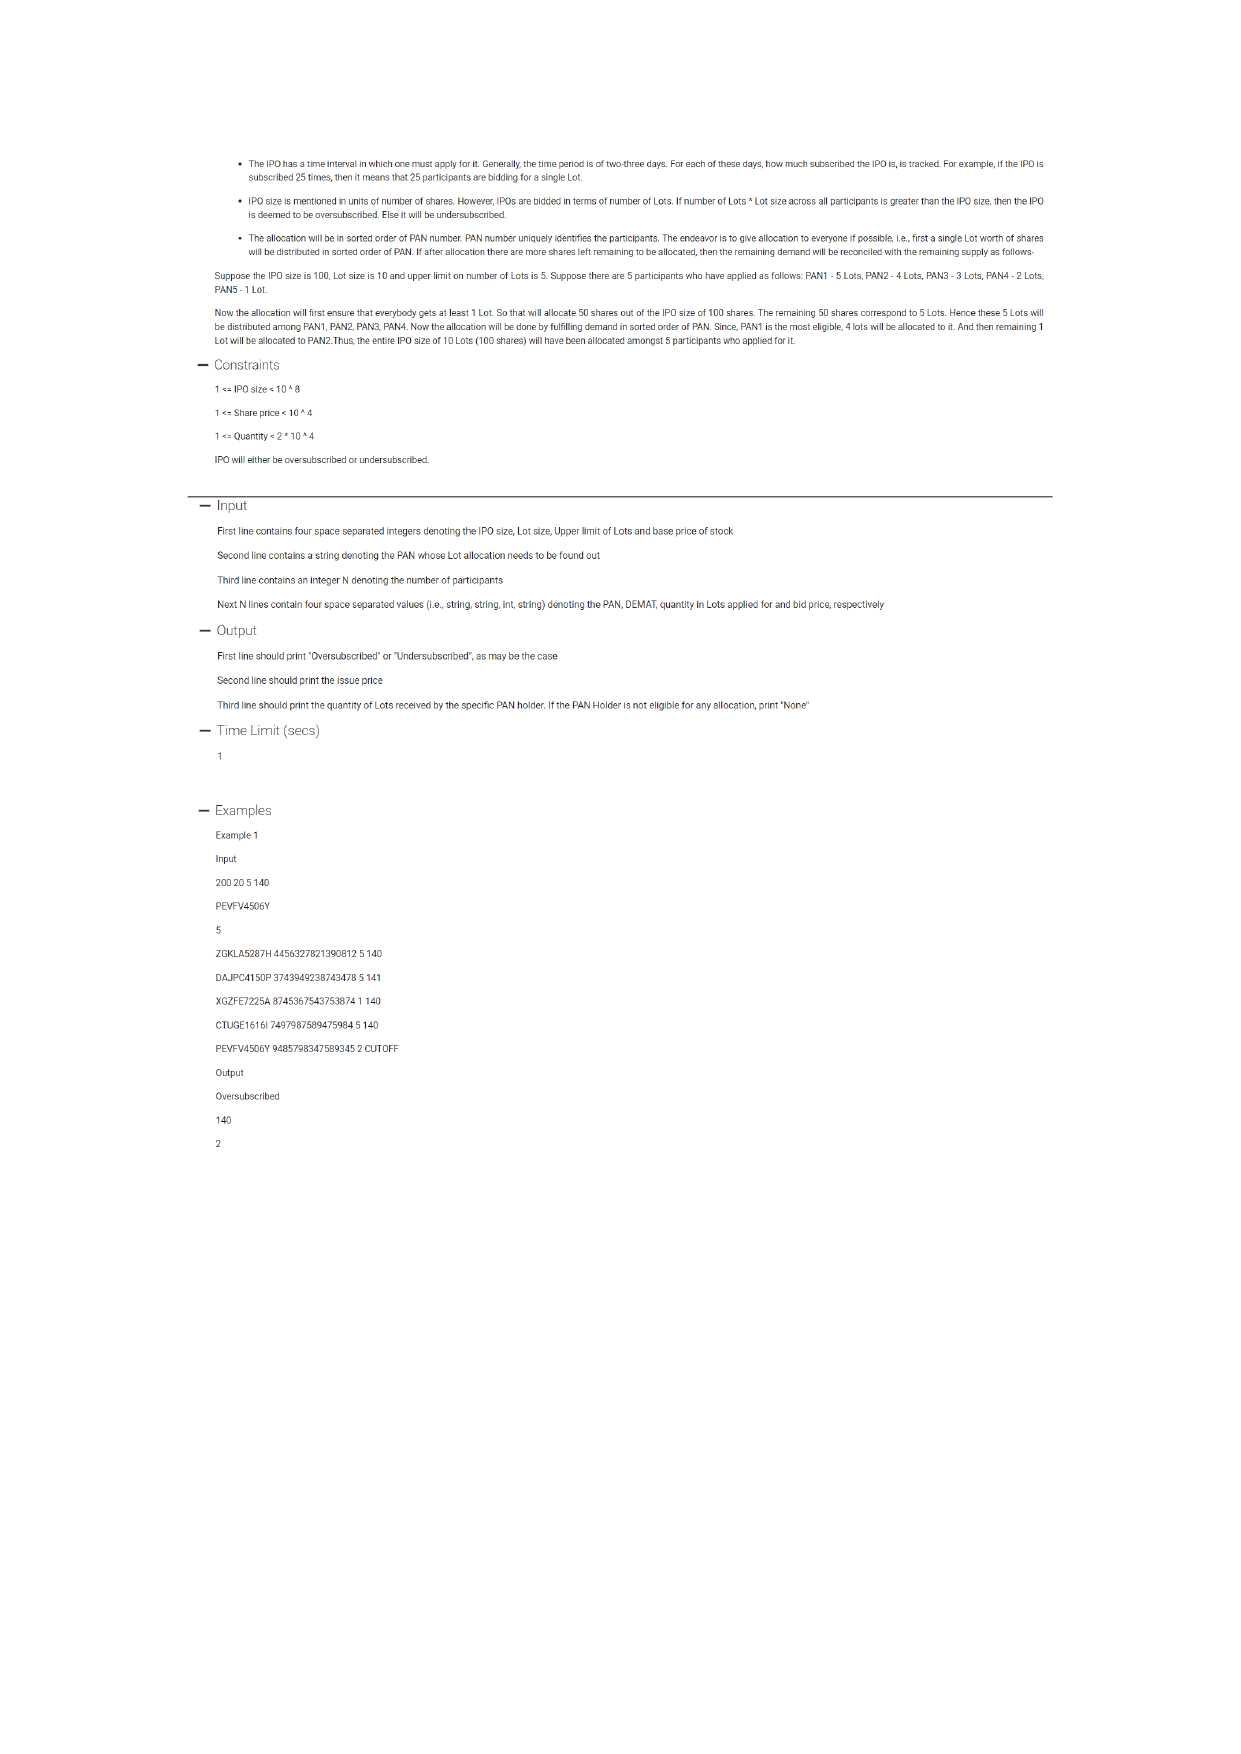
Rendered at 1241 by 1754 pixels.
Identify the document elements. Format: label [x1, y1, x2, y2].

picture [187, 496, 1053, 775]
picture [187, 150, 1053, 471]
picture [187, 799, 1052, 1155]
